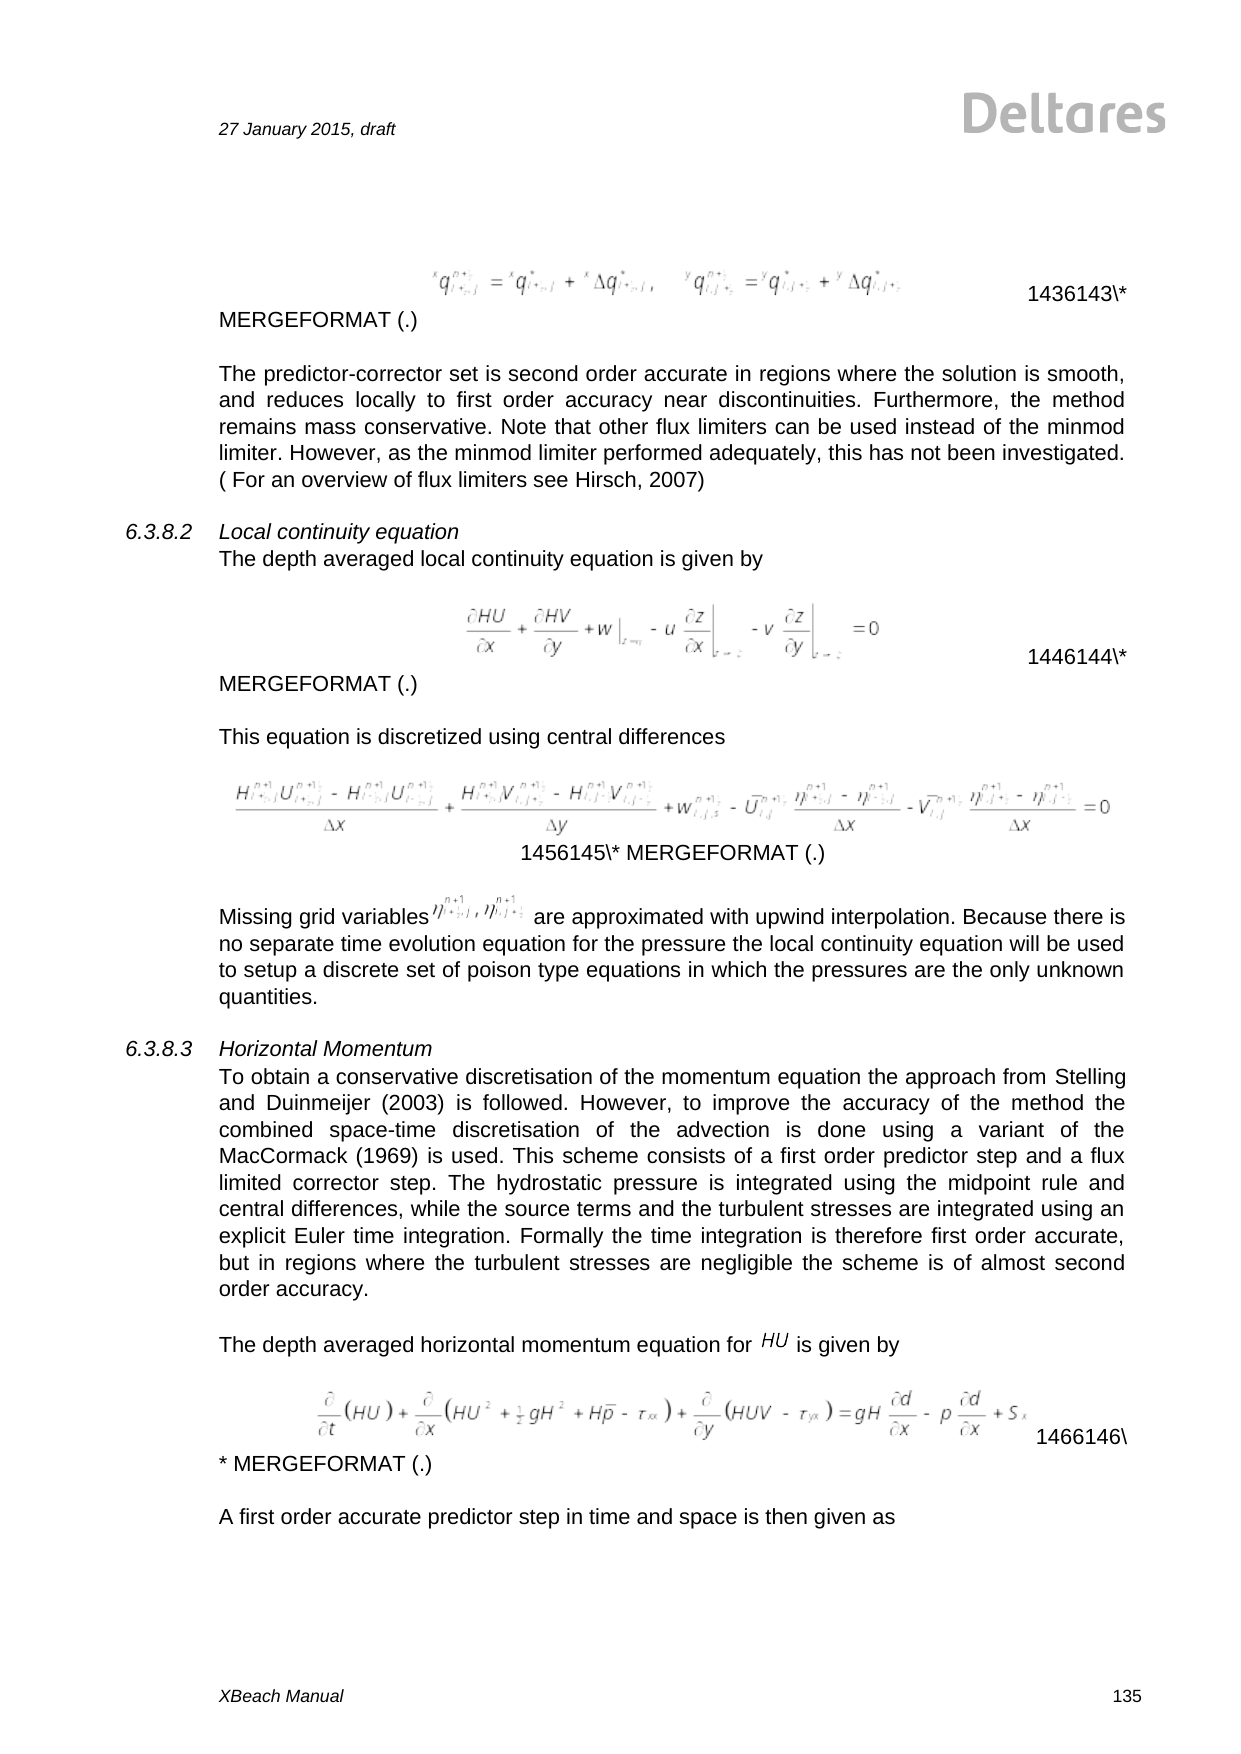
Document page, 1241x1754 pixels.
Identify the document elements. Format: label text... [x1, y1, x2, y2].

text This equation is discretized using central differences [218, 723, 1126, 749]
picture [964, 75, 1166, 133]
text To obtain a conservative discretisation of the momentum equation the approach from Stelling and Duinmeijer (2003) is followed. However, to improve the accuracy of the method the combined space-time discretisation of the advection is done using a variant of the MacCormack (1969) is used. This scheme consists of a first order predictor step and a flux limited corrector step. The hydrostatic pressure is integrated using the midpoint rule and central differences, while the source terms and the turbulent stresses are integrated using an explicit Euler time integration. Formally the time integration is therefore first order accurate, but in regions where the turbulent stresses are negligible the scheme is of almost second order accuracy. [218, 1062, 1126, 1301]
text The depth averaged local continuity equation is given by [218, 545, 1126, 572]
text Missing grid variables are approximated with upwind interpolation. Because there is no separate time evolution equation for the pressure the local continuity equation will be used to setup a discrete set of poison type equations in which the pressures are the only unknown quantities. [218, 891, 1126, 1009]
text A first order accurate predictor step in time and space is then given as [218, 1502, 1126, 1529]
subtitle Horizontal Momentum [192, 1036, 1126, 1062]
text The depth averaged horizontal momentum equation for is given by [218, 1328, 1126, 1357]
subtitle Local continuity equation [192, 518, 1126, 545]
text The predictor-corrector set is second order accurate in regions where the solution is smooth, and reduces locally to first order accuracy near discontinuities. Furthermore, the method remains mass conservative. Note that other flux limiters can be used instead of the minmod limiter. However, as the minmod limiter performed adequately, this has not been investigated. ( For an overview of flux limiters see Hirsch, 2007) [218, 359, 1126, 492]
